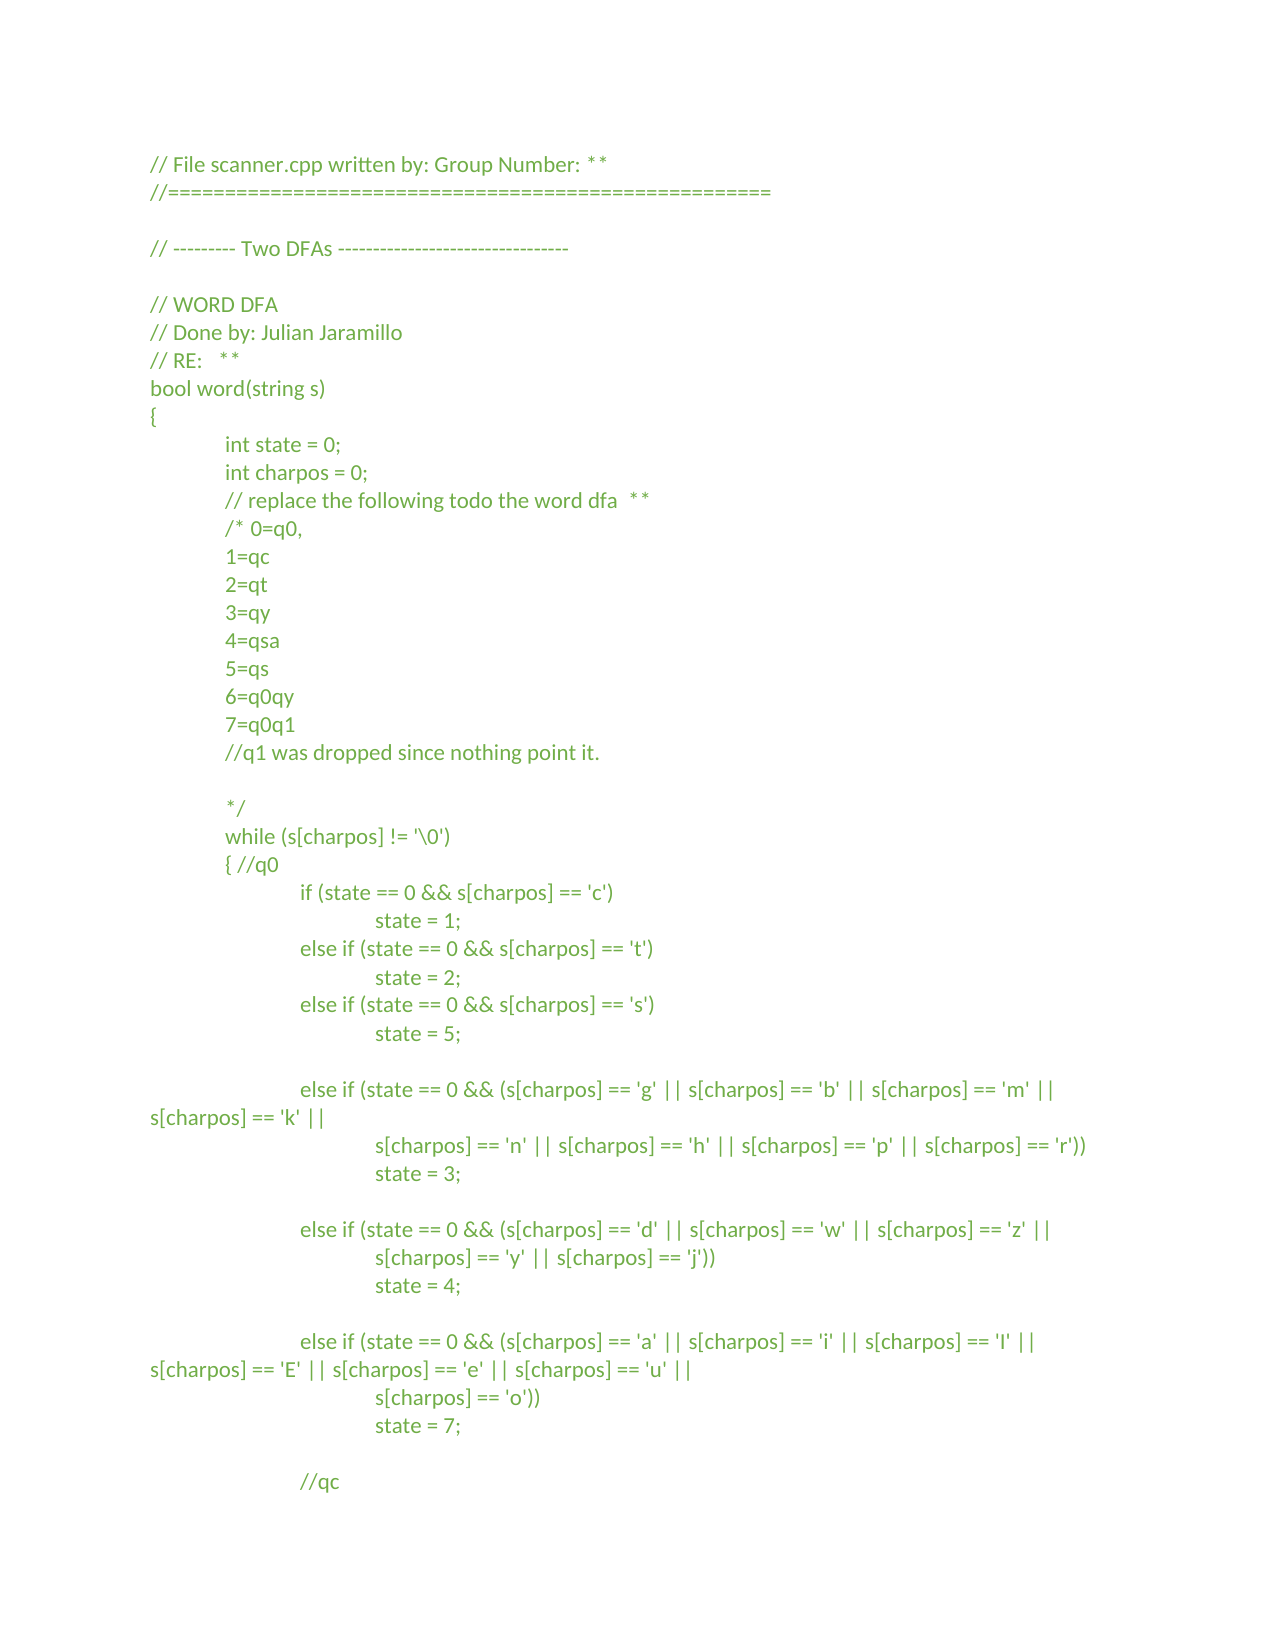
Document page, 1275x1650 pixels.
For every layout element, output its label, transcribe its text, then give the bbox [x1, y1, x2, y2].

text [150, 178, 1125, 206]
text // --------- Two DFAs --------------------------------- [150, 234, 1125, 262]
text state = 1; [150, 907, 1125, 934]
text s[charpos] == 'o')) [150, 1383, 1125, 1411]
text else if (state == 0 && (s[charpos] == 'g' || s[charpos] == 'b' || s[charpos] == 'm' || s[charpos] == 'k' || [150, 1075, 1125, 1131]
text { [150, 402, 1125, 430]
text state = 7; [150, 1411, 1125, 1439]
text state = 4; [150, 1271, 1125, 1299]
text else if (state == 0 && (s[charpos] == 'd' || s[charpos] == 'w' || s[charpos] == 'z' || [150, 1215, 1125, 1243]
text if (state == 0 && s[charpos] == 'c') [150, 878, 1125, 907]
text while (s[charpos] != '\0') [150, 822, 1125, 851]
text 1=qc [150, 542, 1125, 570]
text 6=q0qy [150, 682, 1125, 710]
text // RE: ** [150, 346, 1125, 374]
text //q1 was dropped since nothing point it. [150, 738, 1125, 766]
text state = 3; [150, 1159, 1125, 1187]
text bool word(string s) [150, 374, 1125, 402]
text int state = 0; [150, 430, 1125, 458]
text */ [150, 794, 1125, 822]
text // File scanner.cpp written by: Group Number: ** [150, 150, 1125, 178]
text //qc [150, 1467, 1125, 1495]
text { //q0 [150, 851, 1125, 878]
text s[charpos] == 'y' || s[charpos] == 'j')) [150, 1243, 1125, 1271]
text 2=qt [150, 570, 1125, 598]
text else if (state == 0 && s[charpos] == 't') [150, 934, 1125, 963]
text int charpos = 0; [150, 458, 1125, 486]
text 4=qsa [150, 626, 1125, 654]
text /* 0=q0, [150, 514, 1125, 542]
text else if (state == 0 && s[charpos] == 's') [150, 991, 1125, 1019]
text state = 2; [150, 963, 1125, 991]
text // Done by: Julian Jaramillo [150, 318, 1125, 346]
text s[charpos] == 'n' || s[charpos] == 'h' || s[charpos] == 'p' || s[charpos] == 'r')) [150, 1131, 1125, 1159]
text 5=qs [150, 654, 1125, 682]
text 3=qy [150, 598, 1125, 626]
text // replace the following todo the word dfa ** [150, 486, 1125, 514]
text 7=q0q1 [150, 710, 1125, 738]
text // WORD DFA [150, 290, 1125, 318]
text else if (state == 0 && (s[charpos] == 'a' || s[charpos] == 'i' || s[charpos] == 'I' || s[charpos] == 'E' || s[charpos] == 'e' || s[charpos] == 'u' || [150, 1327, 1125, 1383]
text state = 5; [150, 1019, 1125, 1047]
